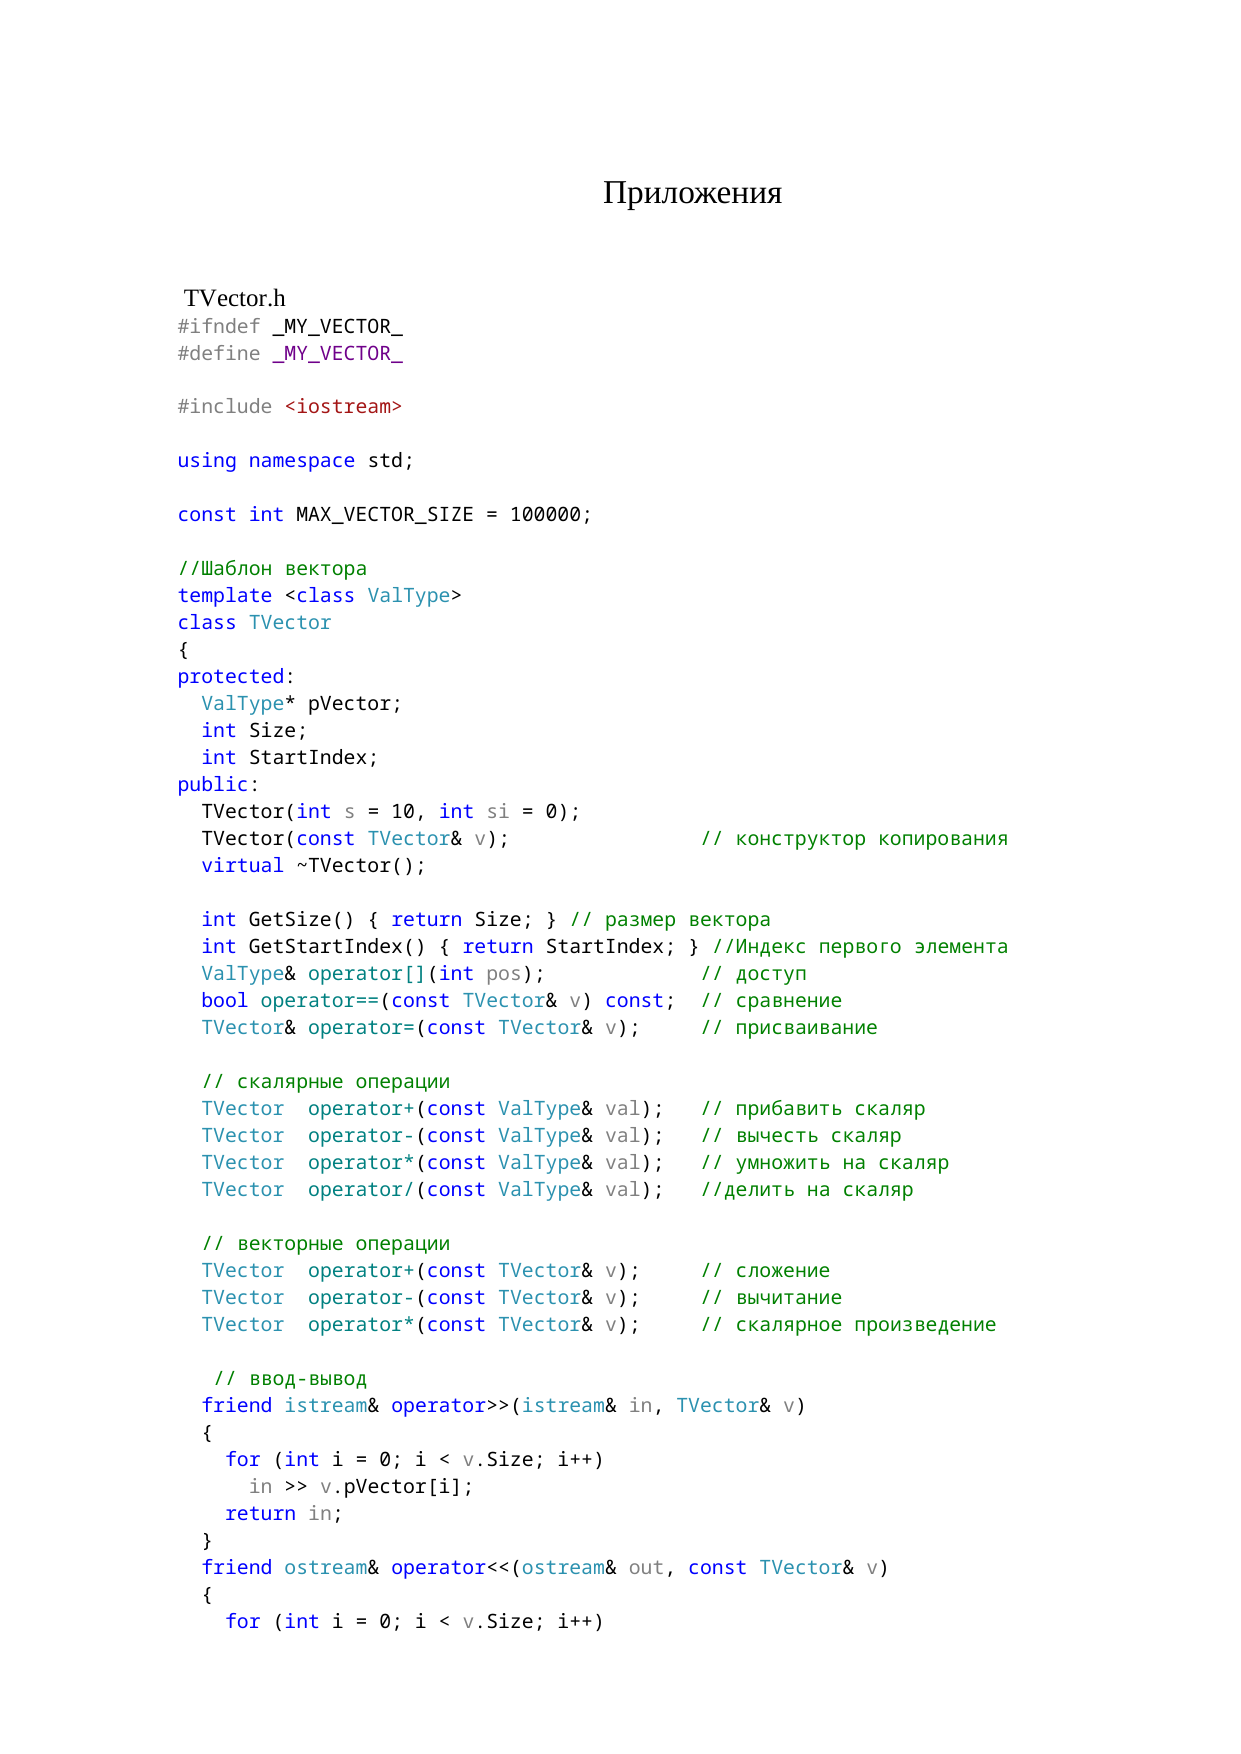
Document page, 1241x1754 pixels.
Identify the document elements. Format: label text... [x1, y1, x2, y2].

text TVector(const TVector& v); // конструктор копирования [177, 824, 1152, 851]
text return in; [177, 1499, 1152, 1526]
text TVector& operator=(const TVector& v); // присваивание [177, 1013, 1152, 1040]
text bool operator==(const TVector& v) const; // сравнение [177, 986, 1152, 1013]
text // векторные операции [177, 1229, 1152, 1256]
text TVector operator*(const ValType& val); // умножить на скаляр [177, 1148, 1152, 1175]
text #include <iostream> [177, 393, 1152, 420]
text { [177, 1580, 1152, 1607]
text for (int i = 0; i < v.Size; i++) [177, 1607, 1152, 1634]
text { [177, 1418, 1152, 1445]
text { [177, 636, 1152, 663]
text // ввод-вывод [177, 1364, 1152, 1391]
text protected: [177, 663, 1152, 689]
text TVector operator*(const TVector& v); // скалярное произведение [177, 1310, 1152, 1337]
text int GetStartIndex() { return StartIndex; } //Индекс первого элемента [177, 932, 1152, 959]
text #ifndef _MY_VECTOR_ [177, 312, 1152, 339]
text // скалярные операции [177, 1067, 1152, 1094]
text int GetSize() { return Size; } // размер вектора [177, 905, 1152, 932]
text using namespace std; [177, 447, 1152, 474]
text virtual ~TVector(); [177, 851, 1152, 878]
text TVector operator+(const ValType& val); // прибавить скаляр [177, 1094, 1152, 1121]
text TVector(int s = 10, int si = 0); [177, 797, 1152, 824]
text ValType& operator[](int pos); // доступ [177, 959, 1152, 986]
text int StartIndex; [177, 743, 1152, 771]
text ValType* pVector; [177, 689, 1152, 717]
text in >> v.pVector[i]; [177, 1472, 1152, 1499]
text public: [177, 771, 1152, 797]
text TVector operator/(const ValType& val); //делить на скаляр [177, 1175, 1152, 1202]
text #define _MY_VECTOR_ [177, 339, 1152, 366]
text for (int i = 0; i < v.Size; i++) [177, 1445, 1152, 1472]
text class TVector [177, 609, 1152, 636]
text TVector operator-(const TVector& v); // вычитание [177, 1283, 1152, 1310]
text const int MAX_VECTOR_SIZE = 100000; [177, 501, 1152, 528]
text friend ostream& operator<<(ostream& out, const TVector& v) [177, 1553, 1152, 1580]
text TVector operator+(const TVector& v); // сложение [177, 1256, 1152, 1283]
text TVector operator-(const ValType& val); // вычесть скаляр [177, 1121, 1152, 1148]
text int Size; [177, 717, 1152, 743]
subtitle Приложения [177, 172, 1152, 210]
text } [177, 1526, 1152, 1553]
text TVector.h [177, 283, 1152, 312]
text template <class ValType> [177, 582, 1152, 609]
text //Шаблон вектора [177, 555, 1152, 582]
text friend istream& operator>>(istream& in, TVector& v) [177, 1391, 1152, 1418]
